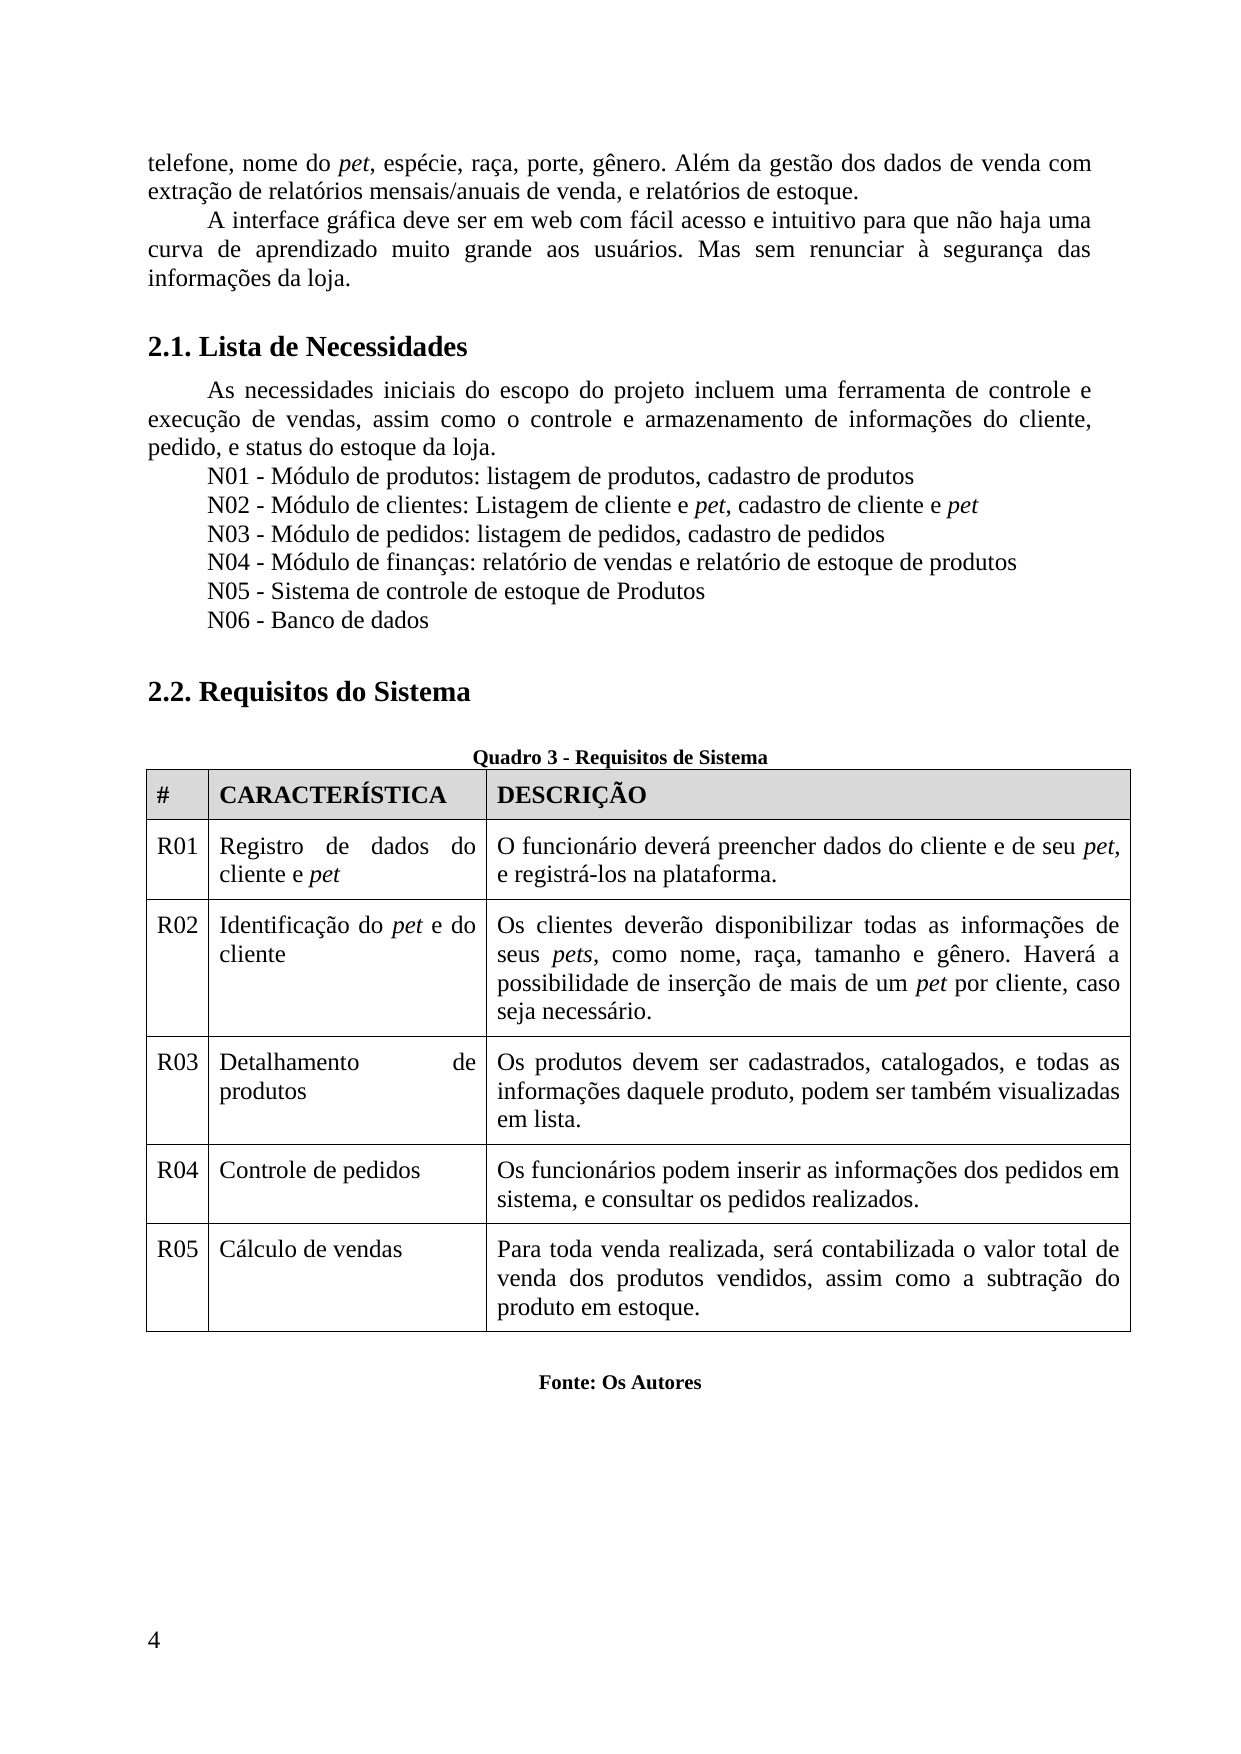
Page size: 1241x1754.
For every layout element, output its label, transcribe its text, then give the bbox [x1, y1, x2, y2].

table_cell Cálculo de vendas [209, 1224, 486, 1331]
text A interface gráfica deve ser em web com fácil acesso e intuitivo para que não haja uma curva de aprendizado muito grande aos usuários. Mas sem renunciar à segurança das informações da loja. [148, 205, 1092, 291]
table_cell Detalhamento de produtos [209, 1037, 486, 1144]
table_cell Controle de pedidos [209, 1145, 486, 1223]
table_cell Identificação do pet e do cliente [209, 900, 486, 1036]
table_cell O funcionário deverá preencher dados do cliente e de seu pet, e registrá-los na plataforma. [487, 820, 1130, 899]
subtitle 2.1. Lista de Necessidades [148, 329, 1092, 362]
text N03 - Módulo de pedidos: listagem de pedidos, cadastro de pedidos [148, 519, 1092, 547]
table_cell R02 [147, 900, 208, 1036]
table_cell Registro de dados do cliente e pet [209, 820, 486, 899]
table_header DESCRIÇÃO [487, 770, 1130, 819]
table_cell R05 [147, 1224, 208, 1331]
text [148, 148, 1092, 205]
table_cell R03 [147, 1037, 208, 1144]
text N06 - Banco de dados [148, 605, 1092, 634]
table_cell Para toda venda realizada, será contabilizada o valor total de venda dos produtos vendidos, assim como a subtração do produto em estoque. [487, 1224, 1130, 1331]
table_header CARACTERÍSTICA [209, 770, 486, 819]
text N01 - Módulo de produtos: listagem de produtos, cadastro de produtos [148, 461, 1092, 490]
subtitle 2.2. Requisitos do Sistema [148, 674, 1092, 707]
text N05 - Sistema de controle de estoque de Produtos [148, 576, 1092, 605]
table_header # [147, 770, 208, 819]
text Fonte: Os Autores [148, 1370, 1092, 1418]
table_cell Os produtos devem ser cadastrados, catalogados, e todas as informações daquele produto, podem ser também visualizadas em lista. [487, 1037, 1130, 1144]
table_cell R04 [147, 1145, 208, 1223]
text As necessidades iniciais do escopo do projeto incluem uma ferramenta de controle e execução de vendas, assim como o controle e armazenamento de informações do cliente, pedido, e status do estoque da loja. [148, 375, 1092, 461]
table_cell Os clientes deverão disponibilizar todas as informações de seus pets, como nome, raça, tamanho e gênero. Haverá a possibilidade de inserção de mais de um pet por cliente, caso seja necessário. [487, 900, 1130, 1036]
table_cell Os funcionários podem inserir as informações dos pedidos em sistema, e consultar os pedidos realizados. [487, 1145, 1130, 1223]
text N04 - Módulo de finanças: relatório de vendas e relatório de estoque de produtos [148, 547, 1092, 576]
text Quadro 3 - Requisitos de Sistema [148, 745, 1092, 769]
text N02 - Módulo de clientes: Listagem de cliente e pet, cadastro de cliente e pet [148, 490, 1092, 519]
table_cell R01 [147, 820, 208, 899]
